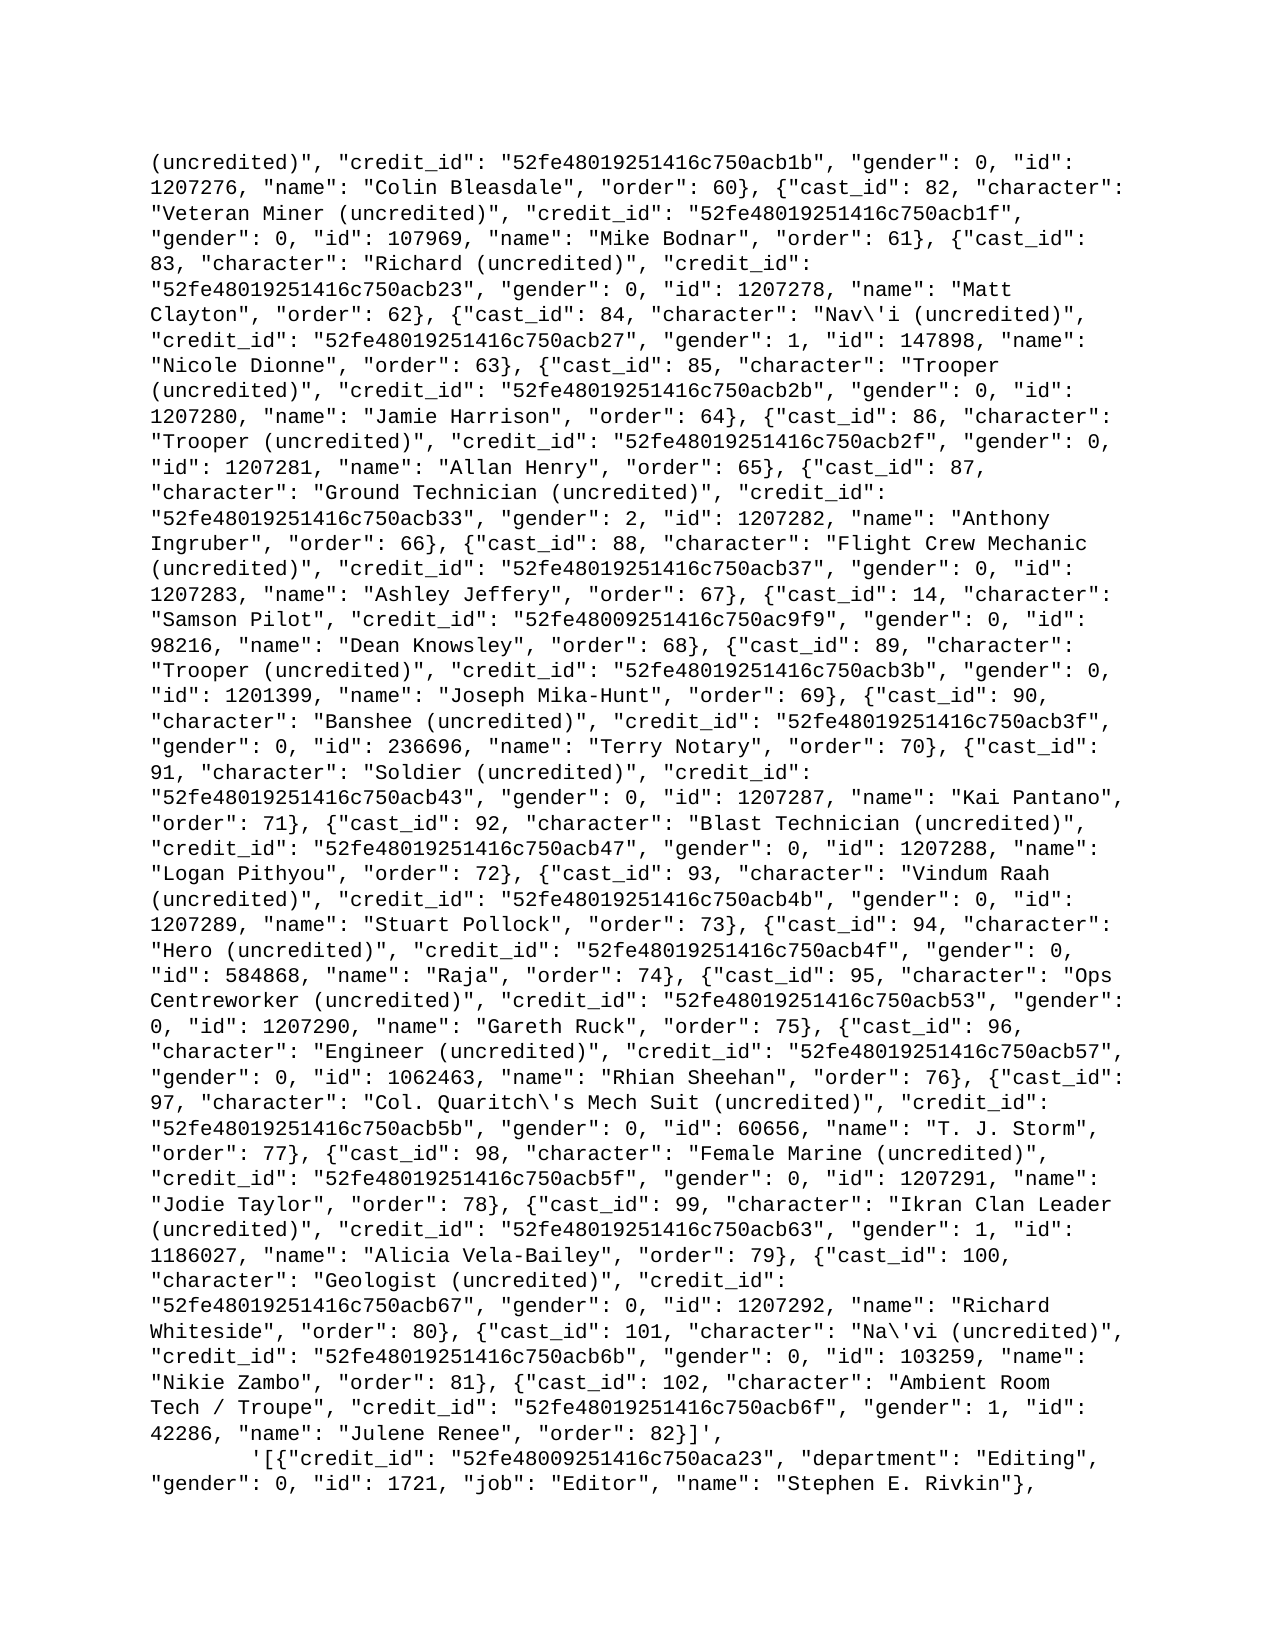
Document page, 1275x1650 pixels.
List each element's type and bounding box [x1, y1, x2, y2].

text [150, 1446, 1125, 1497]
text [150, 150, 1125, 1446]
